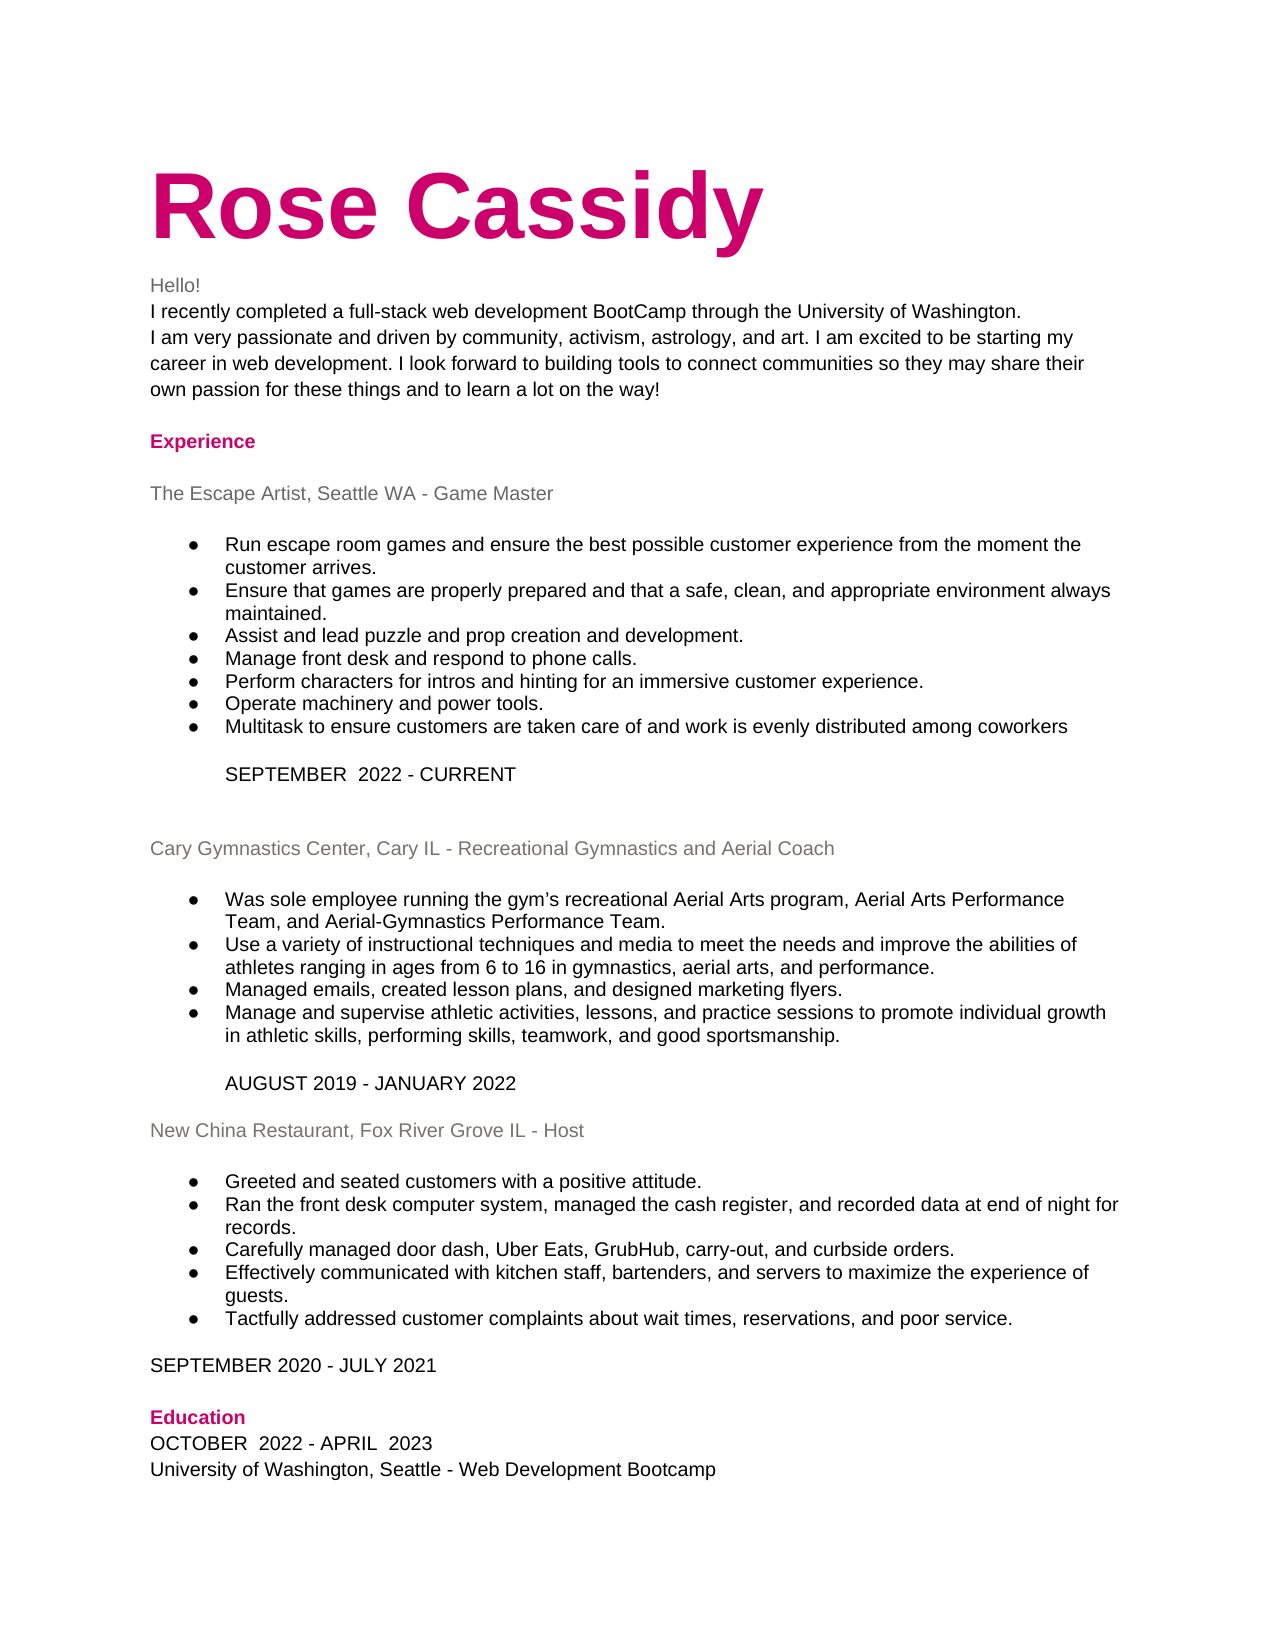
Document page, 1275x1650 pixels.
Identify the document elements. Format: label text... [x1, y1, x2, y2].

text Education [150, 1406, 1125, 1429]
text New China Restaurant, Fox River Grove IL - Host [150, 1119, 1125, 1142]
list Perform characters for intros and hinting for an immersive customer experience. [187, 669, 1125, 692]
text I recently completed a full-stack web development BootCamp through the University of Washington. [150, 300, 1125, 323]
text I am very passionate and driven by community, activism, astrology, and art. I am excited to be starting my career in web development. I look forward to building tools to connect communities so they may share their own passion for these things and to learn a lot on the way! [150, 326, 1125, 401]
list Carefully managed door dash, Uber Eats, GrubHub, carry-out, and curbside orders. [187, 1238, 1125, 1261]
list Greeted and seated customers with a positive attitude. [187, 1170, 1125, 1193]
text AUGUST 2019 - JANUARY 2022 [225, 1071, 1125, 1094]
list Manage and supervise athletic activities, lessons, and practice sessions to promote individual growth in athletic skills, performing skills, teamwork, and good sportsmanship. [187, 1001, 1125, 1046]
text University of Washington, Seattle - Web Development Bootcamp [150, 1458, 1125, 1481]
list Ran the front desk computer system, managed the cash register, and recorded data at end of night for records. [187, 1193, 1125, 1238]
text The Escape Artist, Seattle WA - Game Master [150, 482, 1125, 505]
list Tactfully addressed customer complaints about wait times, reservations, and poor service. [187, 1306, 1125, 1329]
list Operate machinery and power tools. [187, 692, 1125, 715]
text OCTOBER 2022 - APRIL 2023 [150, 1432, 1125, 1455]
text Hello! [150, 274, 1125, 297]
list Assist and lead puzzle and prop creation and development. [187, 624, 1125, 647]
list Use a variety of instructional techniques and media to meet the needs and improve the abilities of athletes ranging in ages from 6 to 16 in gymnastics, aerial arts, and performance. [187, 933, 1125, 978]
text SEPTEMBER 2020 - JULY 2021 [150, 1354, 1125, 1377]
list Was sole employee running the gym’s recreational Aerial Arts program, Aerial Arts Performance Team, and Aerial-Gymnastics Performance Team. [187, 887, 1125, 933]
list Ensure that games are properly prepared and that a safe, clean, and appropriate environment always maintained. [187, 579, 1125, 624]
text Rose Cassidy [150, 150, 1125, 258]
list Manage front desk and respond to phone calls. [187, 647, 1125, 669]
text Cary Gymnastics Center, Cary IL - Recreational Gymnastics and Aerial Coach [150, 836, 1125, 859]
list Effectively communicated with kitchen staff, bartenders, and servers to maximize the experience of guests. [187, 1261, 1125, 1306]
text Experience [150, 430, 1125, 453]
text SEPTEMBER 2022 - CURRENT [225, 763, 1125, 785]
list Managed emails, created lesson plans, and designed marketing flyers. [187, 978, 1125, 1001]
list Run escape room games and ensure the best possible customer experience from the moment the customer arrives. [187, 533, 1125, 579]
list Multitask to ensure customers are taken care of and work is evenly distributed among coworkers [187, 715, 1125, 738]
